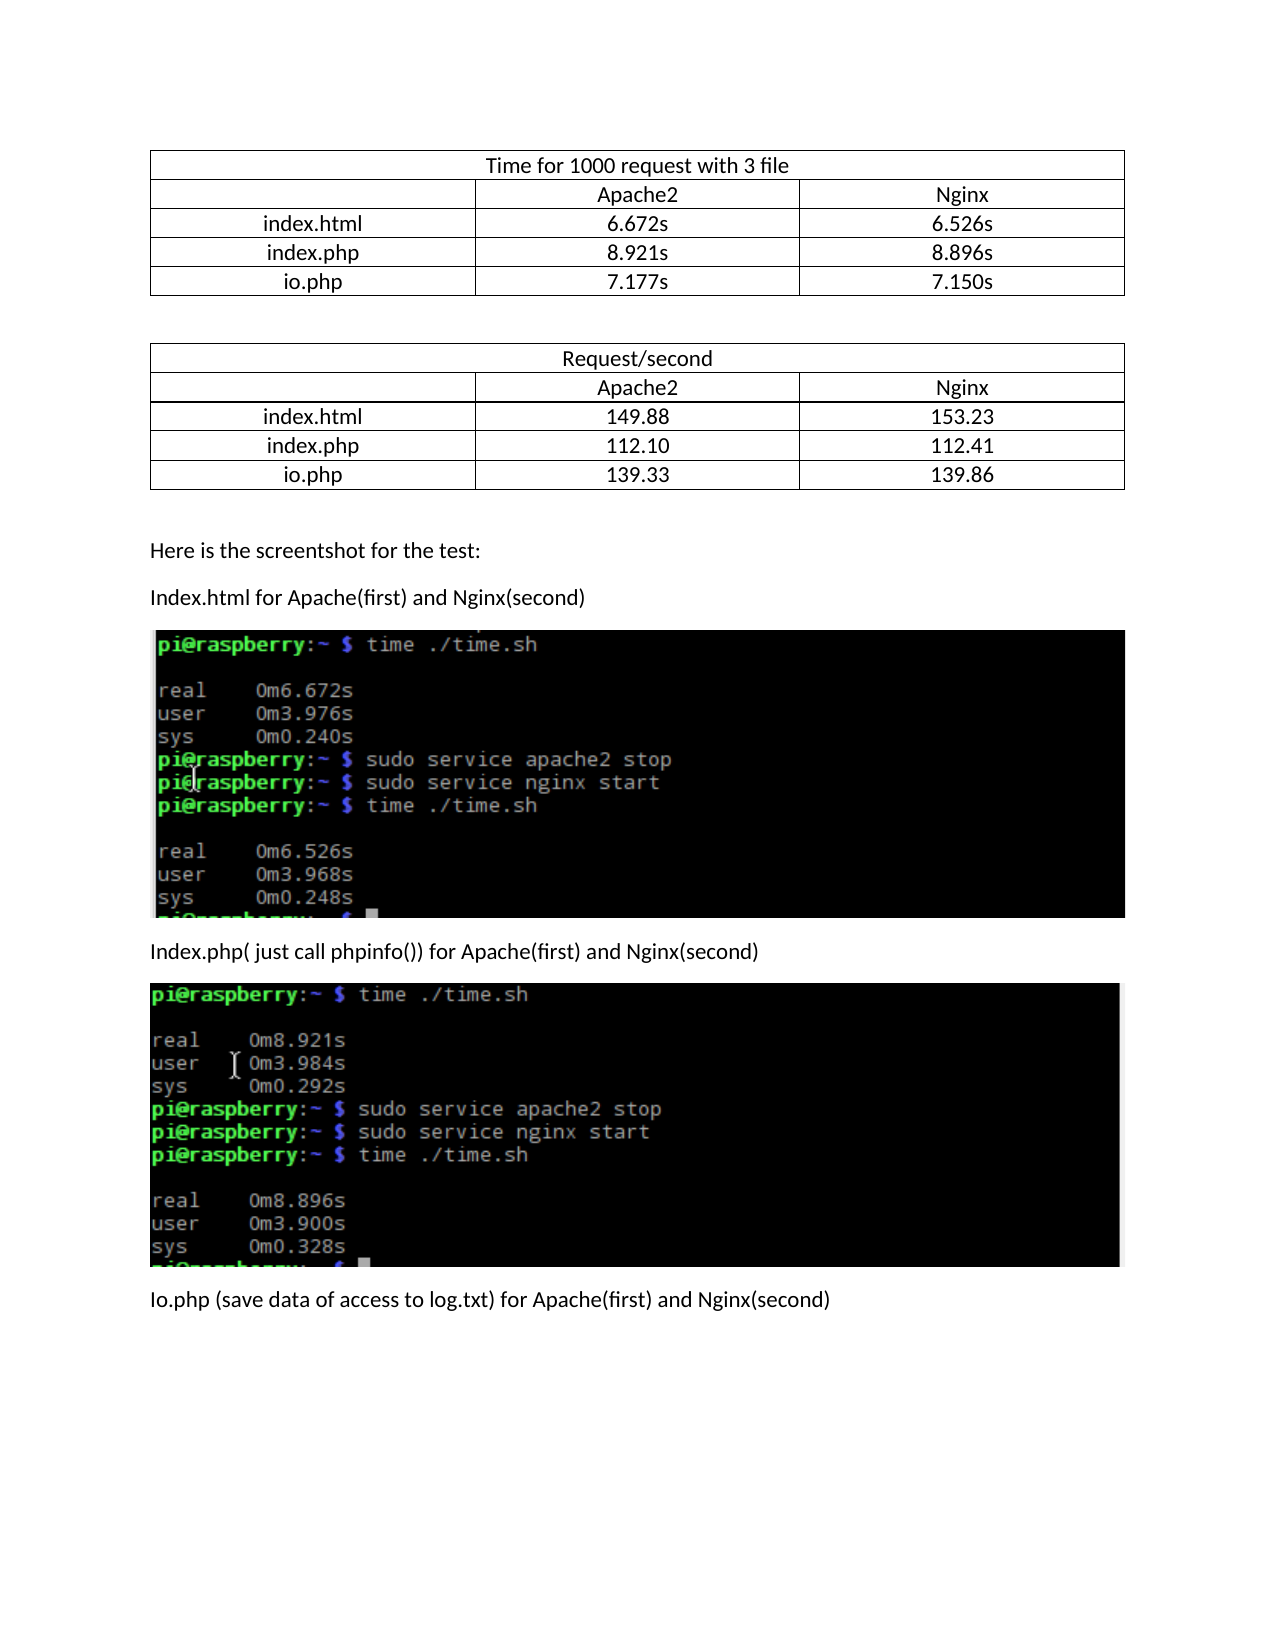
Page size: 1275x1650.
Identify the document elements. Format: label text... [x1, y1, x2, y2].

text Index.html for Apache(first) and Nginx(second) [150, 583, 1125, 611]
table_cell 8.896s [800, 238, 1124, 266]
picture [150, 983, 1125, 1267]
table_cell 7.177s [476, 267, 799, 295]
table_cell 149.88 [476, 403, 799, 430]
text Io.php (save data of access to log.txt) for Apache(first) and Nginx(second) [150, 1285, 1125, 1313]
picture [150, 630, 1125, 918]
table_cell Apache2 [476, 373, 799, 401]
table_cell index.php [151, 431, 475, 459]
table_cell 139.33 [476, 461, 799, 488]
table_cell 7.150s [800, 267, 1124, 295]
table_cell 8.921s [476, 238, 799, 266]
table_cell index.html [151, 209, 475, 237]
table_cell [151, 180, 475, 208]
text Index.php( just call phpinfo()) for Apache(first) and Nginx(second) [150, 937, 1125, 965]
table_cell Apache2 [476, 180, 799, 208]
table_cell 112.41 [800, 431, 1124, 459]
table_cell 112.10 [476, 431, 799, 459]
table_cell io.php [151, 267, 475, 295]
table_header Time for 1000 request with 3 file [151, 151, 1124, 179]
table_cell index.php [151, 238, 475, 266]
table_header Request/second [151, 344, 1124, 372]
table_cell io.php [151, 461, 475, 488]
table_cell Nginx [800, 180, 1124, 208]
table_cell Nginx [800, 373, 1124, 401]
table_cell 6.672s [476, 209, 799, 237]
table_cell 153.23 [800, 403, 1124, 430]
table_cell index.html [151, 403, 475, 430]
table_cell 6.526s [800, 209, 1124, 237]
text Here is the screentshot for the test: [150, 536, 1125, 564]
table_cell 139.86 [800, 461, 1124, 488]
table_cell [151, 373, 475, 401]
